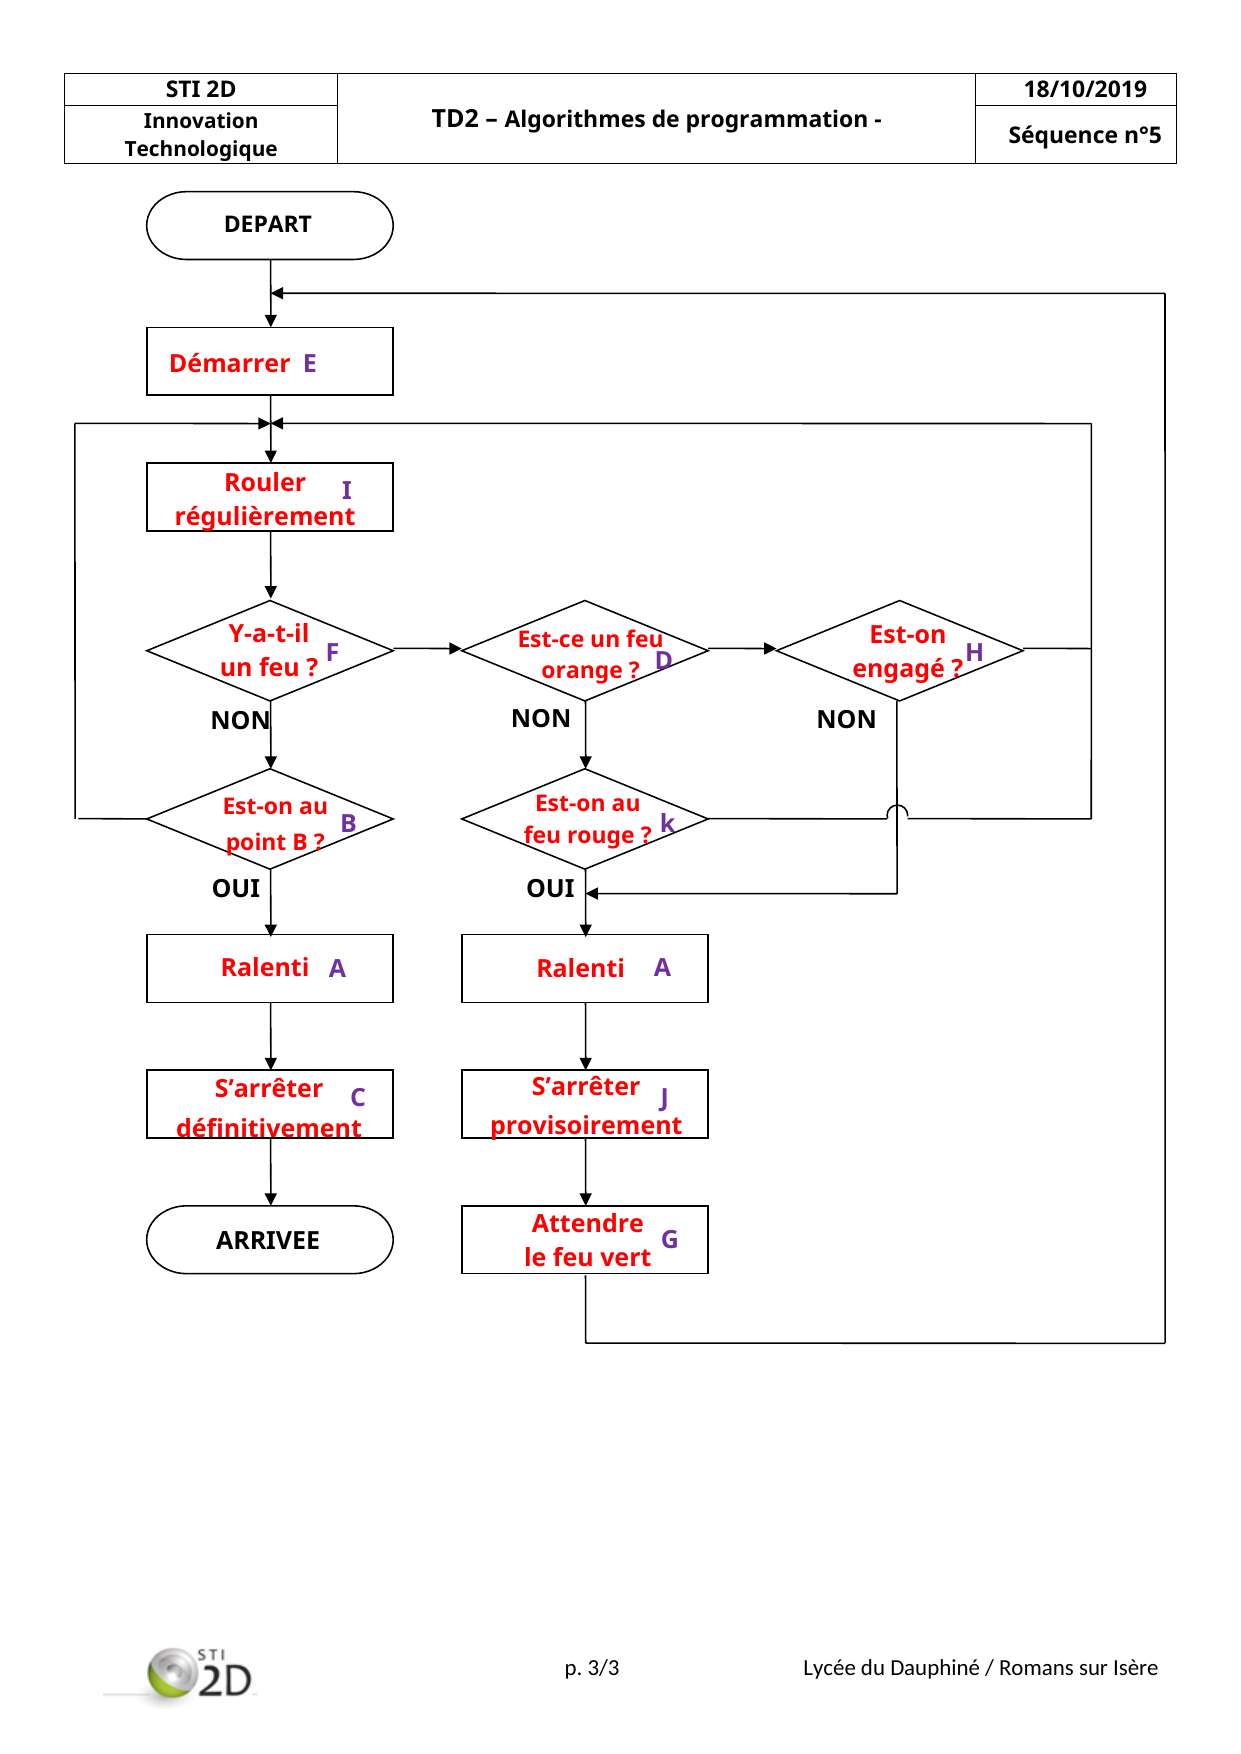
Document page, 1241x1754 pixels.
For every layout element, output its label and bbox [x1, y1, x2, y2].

picture [96, 1634, 261, 1709]
